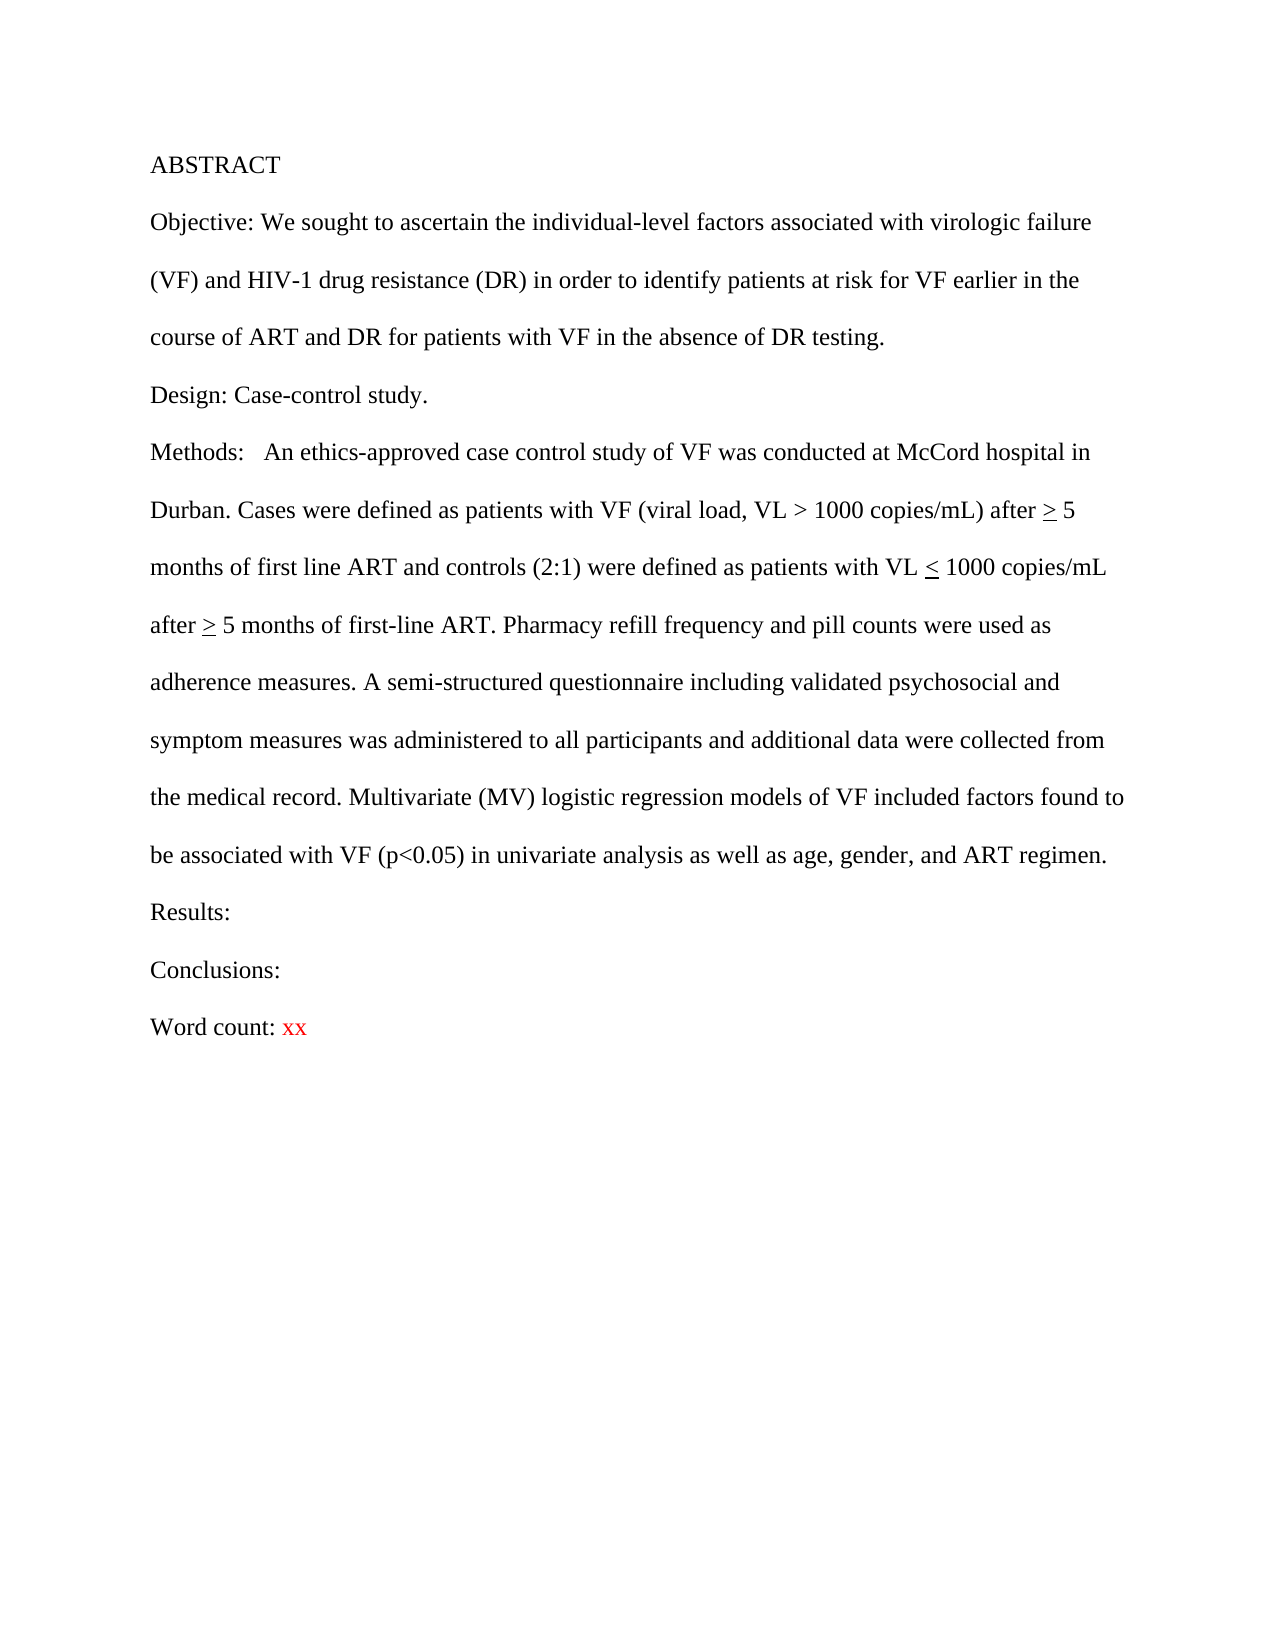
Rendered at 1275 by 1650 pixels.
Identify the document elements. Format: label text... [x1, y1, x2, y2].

text Methods: An ethics-approved case control study of VF was conducted at McCord hospital in Durban. Cases were defined as patients with VF (viral load, VL > 1000 copies/mL) after > 5 months of first line ART and controls (2:1) were defined as patients with VL < 1000 copies/mL after > 5 months of first-line ART. Pharmacy refill frequency and pill counts were used as adherence measures. A semi-structured questionnaire including validated psychosocial and symptom measures was administered to all participants and additional data were collected from the medical record. Multivariate (MV) logistic regression models of VF included factors found to be associated with VF (p<0.05) in univariate analysis as well as age, gender, and ART regimen. [150, 437, 1125, 869]
text Design: Case-control study. [150, 380, 1125, 409]
text ABSTRACT [150, 150, 1125, 179]
text Results: [150, 897, 1125, 926]
text Word count: xx [150, 1012, 1125, 1041]
text Objective: We sought to ascertain the individual-level factors associated with virologic failure (VF) and HIV-1 drug resistance (DR) in order to identify patients at risk for VF earlier in the course of ART and DR for patients with VF in the absence of DR testing. [150, 207, 1125, 351]
text Conclusions: [150, 955, 1125, 984]
